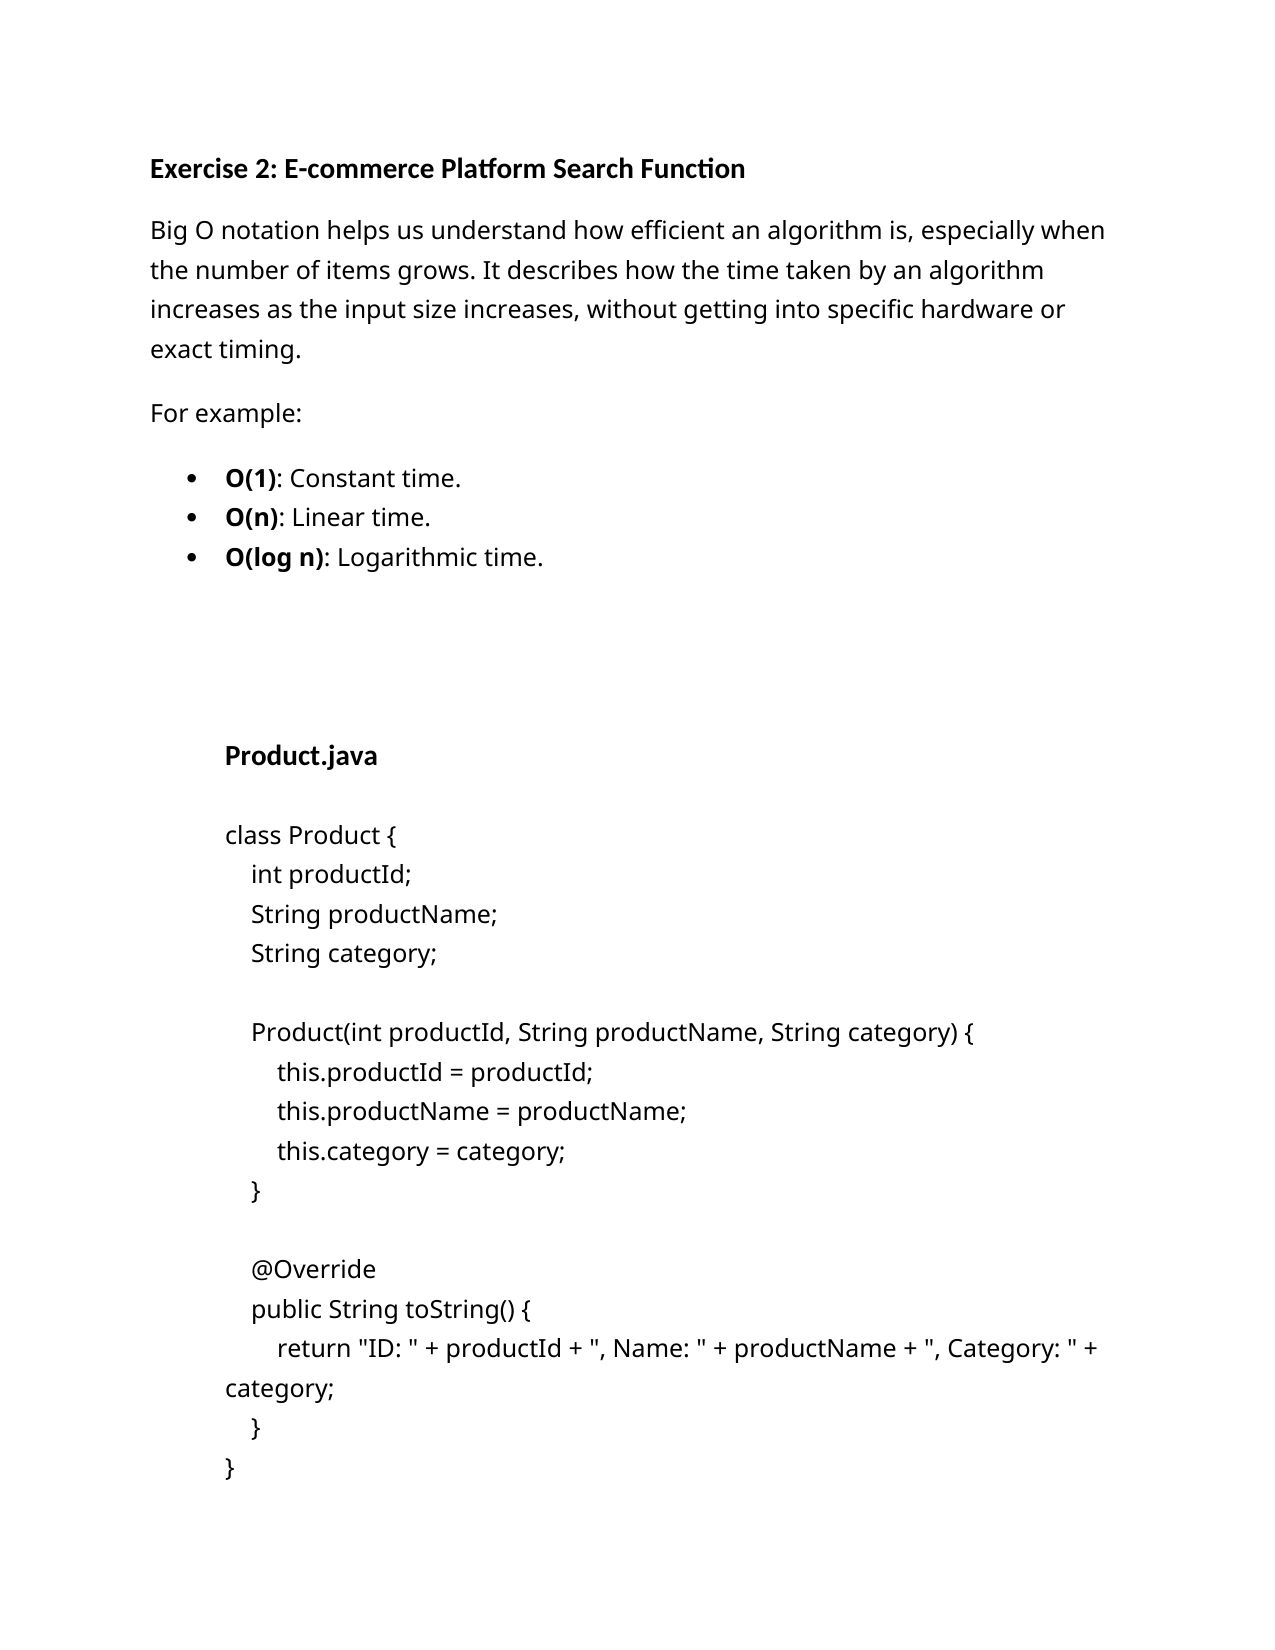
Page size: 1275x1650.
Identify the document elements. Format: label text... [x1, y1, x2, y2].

list return "ID: " + productId + ", Name: " + productName + ", Category: " + category; [225, 1331, 1125, 1404]
list O(1): Constant time. [187, 460, 1125, 494]
list this.category = category; [225, 1133, 1125, 1167]
list O(log n): Logarithmic time. [187, 539, 1125, 573]
list } [225, 1173, 1125, 1207]
list Product(int productId, String productName, String category) { [225, 1015, 1125, 1049]
list @Override [225, 1252, 1125, 1286]
text For example: [150, 396, 1125, 430]
list } [225, 1410, 1125, 1444]
list this.productName = productName; [225, 1094, 1125, 1128]
list Product.java [225, 737, 1125, 772]
list String productName; [225, 896, 1125, 931]
list int productId; [225, 857, 1125, 891]
list class Product { [225, 817, 1125, 852]
text Big O notation helps us understand how efficient an algorithm is, especially when the number of items grows. It describes how the time taken by an algorithm increases as the input size increases, without getting into specific hardware or exact timing. [150, 213, 1125, 366]
list public String toString() { [225, 1291, 1125, 1325]
list O(n): Linear time. [187, 500, 1125, 534]
list this.productId = productId; [225, 1054, 1125, 1088]
text Exercise 2: E-commerce Platform Search Function [150, 150, 1125, 186]
list } [225, 1449, 1125, 1483]
list String category; [225, 936, 1125, 970]
